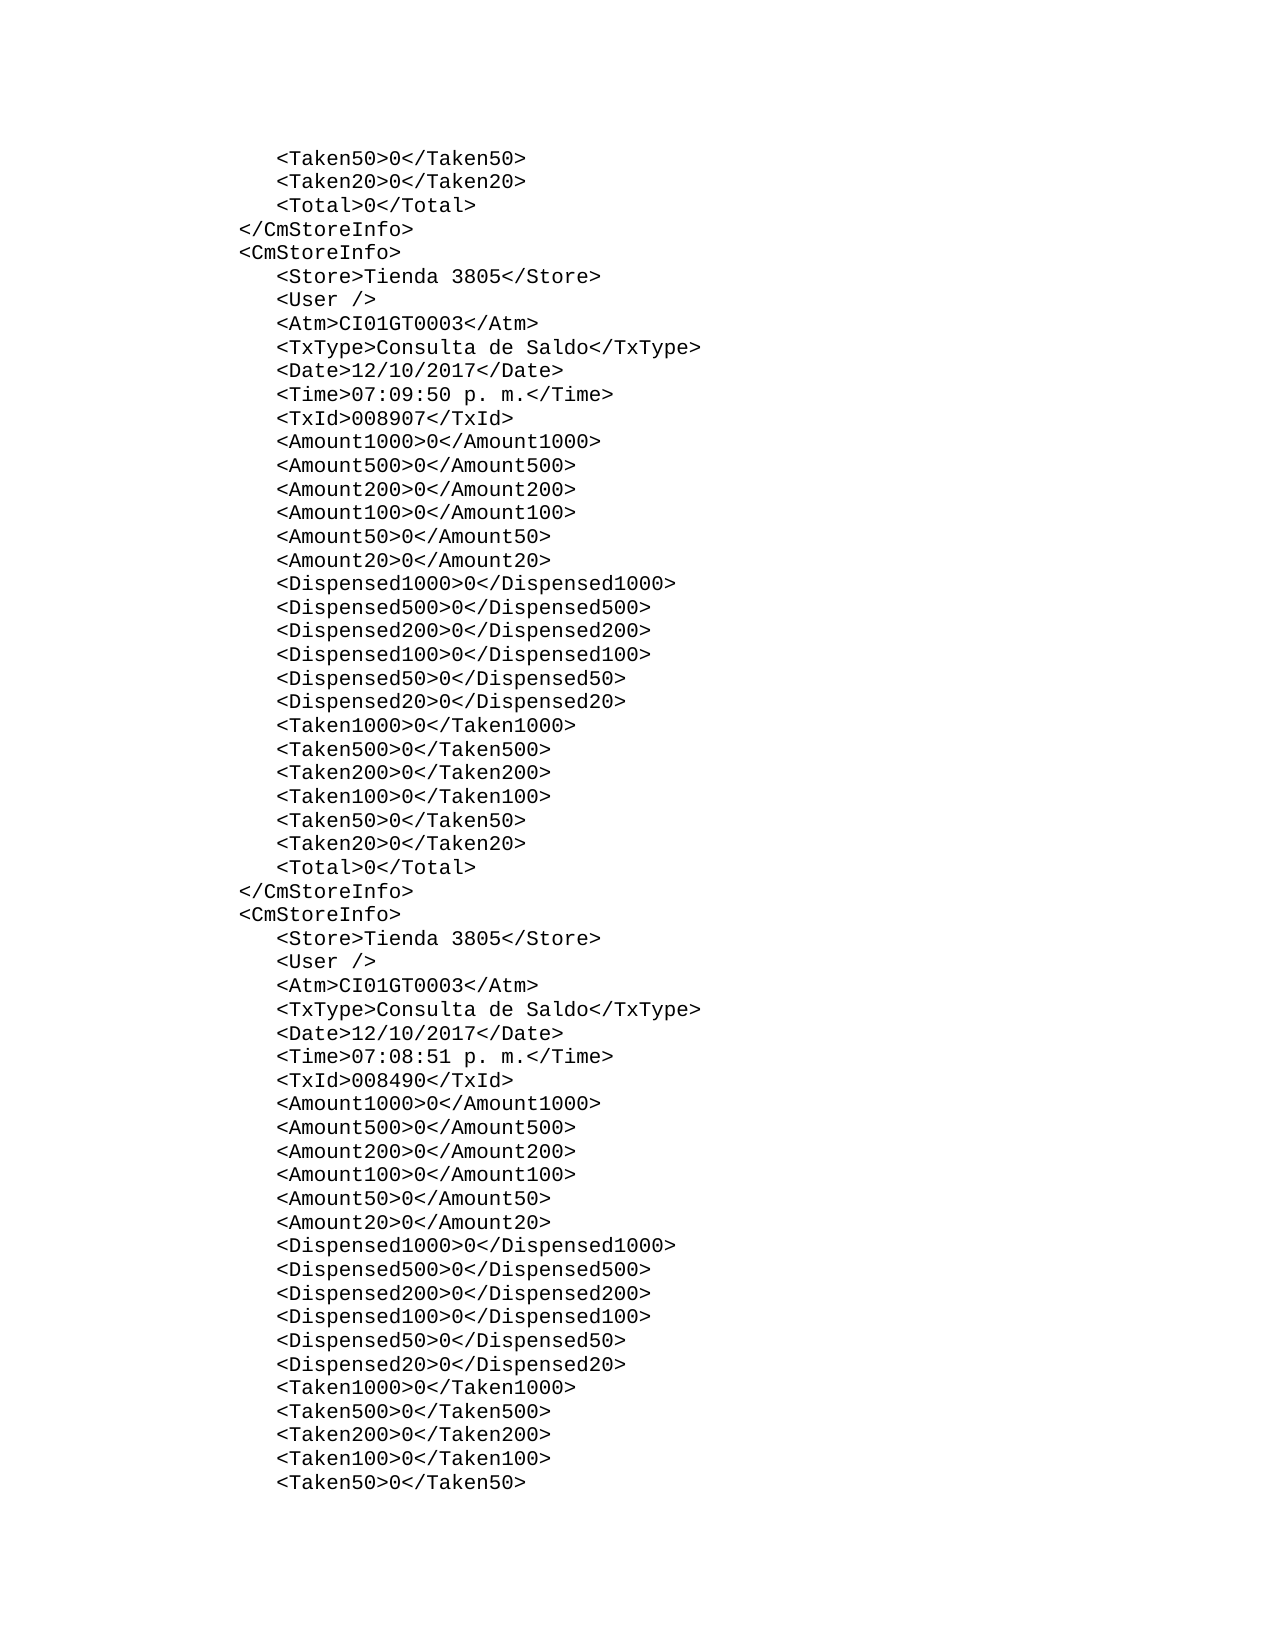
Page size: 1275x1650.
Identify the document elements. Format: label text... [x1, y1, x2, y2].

text <CmStoreInfo> [89, 242, 1181, 266]
text <TxType>Consulta de Saldo</TxType> [89, 999, 1181, 1022]
text <Amount200>0</Amount200> [89, 479, 1181, 502]
text <Taken100>0</Taken100> [89, 1448, 1181, 1472]
text <Taken50>0</Taken50> [89, 810, 1181, 833]
text <CmStoreInfo> [89, 904, 1181, 928]
text <Amount50>0</Amount50> [89, 526, 1181, 549]
text <Taken20>0</Taken20> [89, 833, 1181, 857]
text <Atm>CI01GT0003</Atm> [89, 313, 1181, 337]
text <Dispensed200>0</Dispensed200> [89, 1283, 1181, 1306]
text <Atm>CI01GT0003</Atm> [89, 975, 1181, 999]
text <Amount500>0</Amount500> [89, 455, 1181, 479]
text <Dispensed20>0</Dispensed20> [89, 691, 1181, 715]
text <Taken1000>0</Taken1000> [89, 1377, 1181, 1401]
text <Amount20>0</Amount20> [89, 549, 1181, 573]
text </CmStoreInfo> [89, 881, 1181, 904]
text <Amount100>0</Amount100> [89, 1164, 1181, 1188]
text <Total>0</Total> [89, 857, 1181, 881]
text <Amount50>0</Amount50> [89, 1188, 1181, 1212]
text <User /> [89, 289, 1181, 313]
text </CmStoreInfo> [89, 218, 1181, 242]
text <TxId>008490</TxId> [89, 1070, 1181, 1093]
text <Dispensed20>0</Dispensed20> [89, 1353, 1181, 1377]
text <Amount20>0</Amount20> [89, 1212, 1181, 1235]
text <Dispensed50>0</Dispensed50> [89, 1330, 1181, 1353]
text <Date>12/10/2017</Date> [89, 360, 1181, 384]
text <Store>Tienda 3805</Store> [89, 928, 1181, 952]
text <Dispensed200>0</Dispensed200> [89, 621, 1181, 644]
text <Store>Tienda 3805</Store> [89, 266, 1181, 289]
text <Amount500>0</Amount500> [89, 1117, 1181, 1141]
text <Dispensed1000>0</Dispensed1000> [89, 1235, 1181, 1259]
text <Date>12/10/2017</Date> [89, 1022, 1181, 1046]
text <Dispensed100>0</Dispensed100> [89, 1306, 1181, 1330]
text <Taken200>0</Taken200> [89, 762, 1181, 786]
text <Time>07:09:50 p. m.</Time> [89, 384, 1181, 408]
text <Taken20>0</Taken20> [89, 171, 1181, 195]
text <Taken500>0</Taken500> [89, 1401, 1181, 1424]
text <TxType>Consulta de Saldo</TxType> [89, 337, 1181, 360]
text <Taken1000>0</Taken1000> [89, 715, 1181, 739]
text <Dispensed500>0</Dispensed500> [89, 597, 1181, 621]
text <Taken50>0</Taken50> [89, 148, 1181, 171]
text <Dispensed500>0</Dispensed500> [89, 1259, 1181, 1283]
text <Taken50>0</Taken50> [89, 1472, 1181, 1495]
text <Total>0</Total> [89, 195, 1181, 218]
text <TxId>008907</TxId> [89, 408, 1181, 431]
text <Taken200>0</Taken200> [89, 1424, 1181, 1448]
text <Taken100>0</Taken100> [89, 786, 1181, 810]
text <Dispensed1000>0</Dispensed1000> [89, 573, 1181, 597]
text <Amount1000>0</Amount1000> [89, 1093, 1181, 1117]
text <Time>07:08:51 p. m.</Time> [89, 1046, 1181, 1070]
text <Dispensed50>0</Dispensed50> [89, 668, 1181, 691]
text <Taken500>0</Taken500> [89, 739, 1181, 762]
text <Amount200>0</Amount200> [89, 1141, 1181, 1164]
text <Amount100>0</Amount100> [89, 502, 1181, 526]
text <Dispensed100>0</Dispensed100> [89, 644, 1181, 668]
text <User /> [89, 952, 1181, 975]
text <Amount1000>0</Amount1000> [89, 431, 1181, 455]
